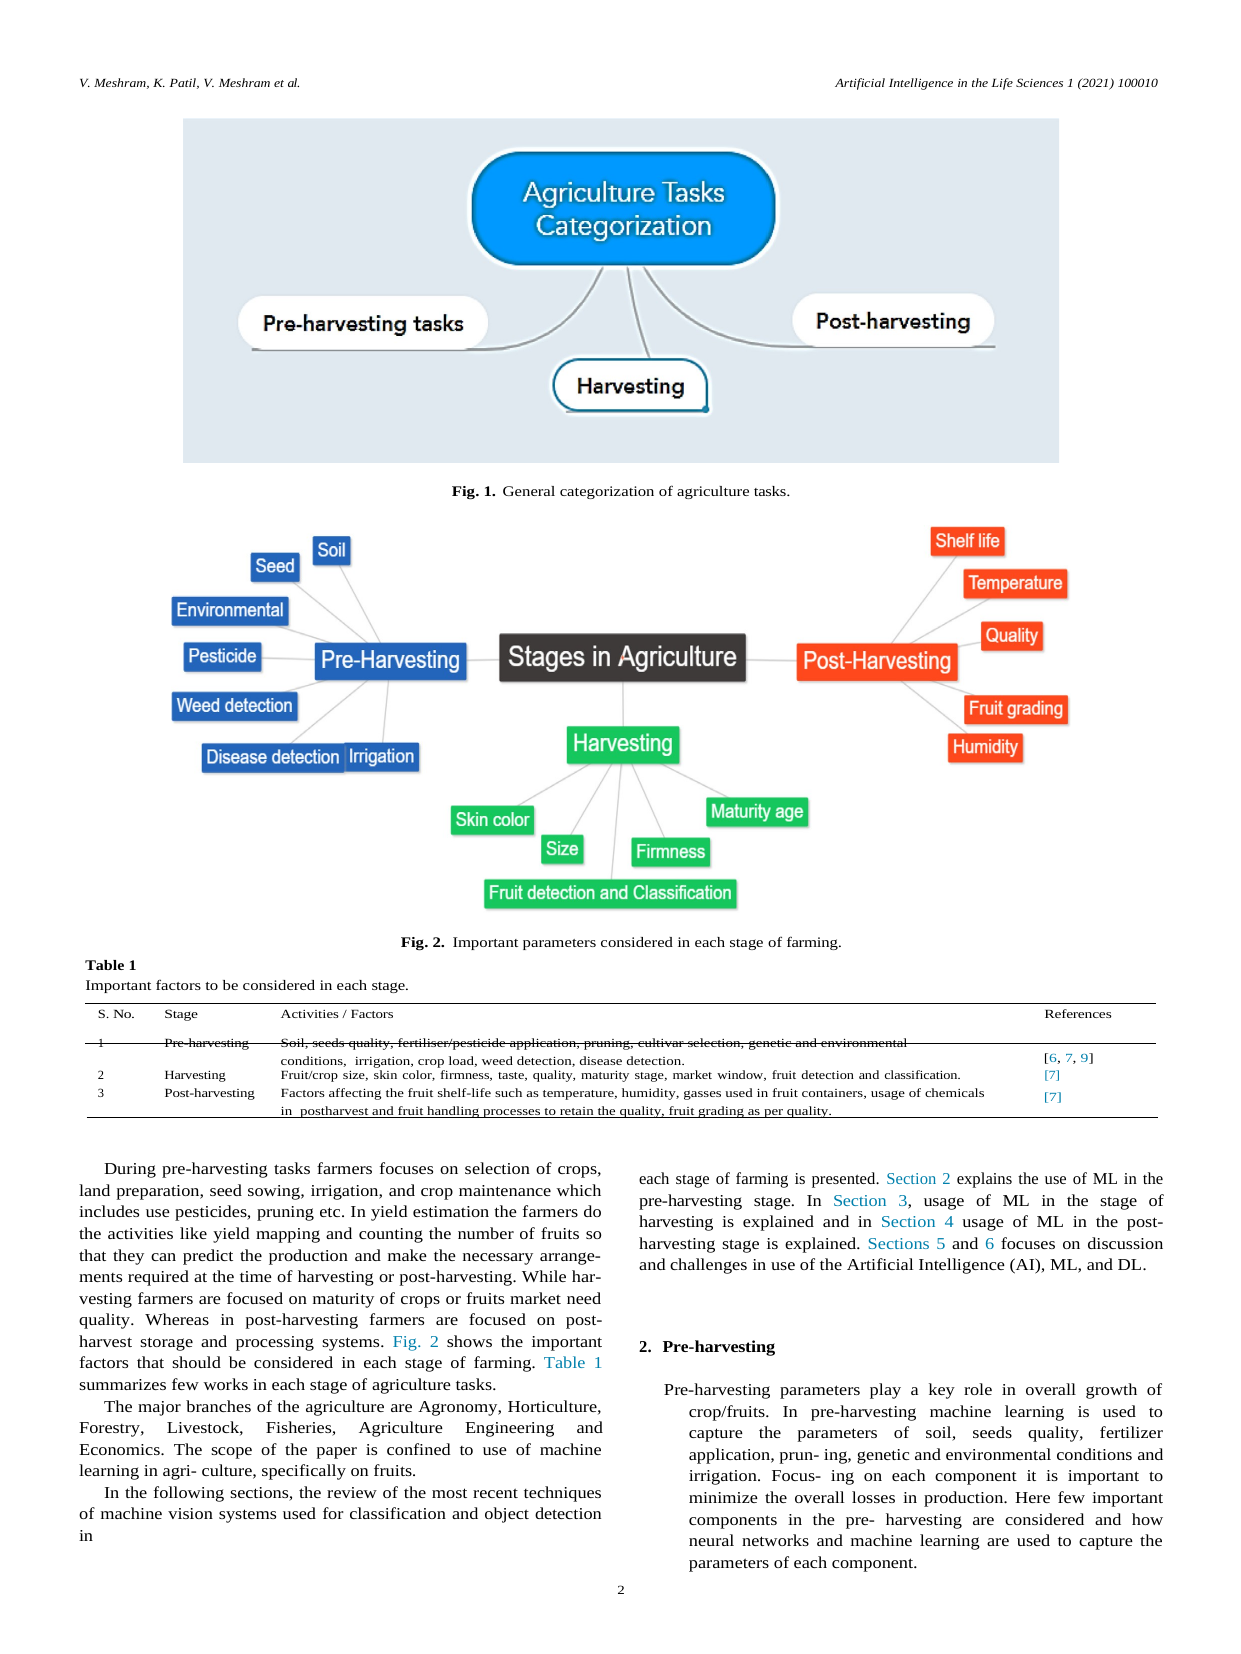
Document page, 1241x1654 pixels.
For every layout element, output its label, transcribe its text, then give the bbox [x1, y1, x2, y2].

picture [556, 1360, 562, 1368]
picture [928, 1176, 933, 1184]
text During pre-harvesting tasks farmers focuses on selection of crops, land preparation, seed sowing, irrigation, and crop maintenance which includes use pesticides, pruning etc. In yield estimation the farmers do the activities like yield mapping and counting the number of fruits so that they can predict the production and make the necessary arrange- ments required at the time of harvesting or post-harvesting. While har- vesting farmers are focused on maturity of crops or fruits market need quality. Whereas in post-harvesting farmers are focused on post-harvest storage and processing systems. Fig. 2 shows the important factors that should be considered in each stage of farming. Table 1 summarizes few works in each stage of agriculture tasks. [79, 1159, 603, 1394]
text Table 1 [85, 956, 1180, 973]
text In the following sections, the review of the most recent techniques of machine vision systems used for classification and object detection in [79, 1483, 603, 1545]
picture [947, 1219, 953, 1227]
list Pre-harvesting Soil, seeds quality, fertiliser/pesticide application, pruning, cultivar selection, genetic and environmental conditions, irrigation, crop load, weed detection, disease detection. [98, 1044, 968, 1068]
list Harvesting Fruit/crop size, skin color, firmness, taste, quality, maturity stage, market window, fruit detection and classification. [7] [98, 1068, 1180, 1082]
text S. No. Stage Activities / Factors References [98, 1007, 1180, 1022]
text Fig. 2. Important parameters considered in each stage of farming. [67, 933, 1176, 950]
list Post-harvesting Factors affecting the fruit shelf-life such as temperature, humidity, gasses used in fruit containers, usage of chemicals in postharvest and fruit handling processes to retain the quality, fruit grading as per quality. [98, 1086, 986, 1117]
text [6, 7, 9] [1044, 1050, 1180, 1065]
text each stage of farming is presented. Section 2 explains the use of ML in the pre-harvesting stage. In Section 3, usage of ML in the stage of harvesting is explained and in Section 4 usage of ML in the post-harvesting stage is explained. Sections 5 and 6 focuses on discussion and challenges in use of the Artificial Intelligence (AI), ML, and DL. [639, 1169, 1163, 1274]
picture [183, 118, 1060, 463]
picture [170, 525, 1072, 913]
text The major branches of the agriculture are Agronomy, Horticulture, Forestry, Livestock, Fisheries, Agriculture Engineering and Economics. The scope of the paper is confined to use of machine learning in agri- culture, specifically on fruits. [79, 1396, 603, 1480]
subtitle Pre-harvesting [639, 1336, 1180, 1356]
text [7] [1044, 1089, 1180, 1104]
picture [563, 1356, 570, 1368]
picture [937, 1238, 944, 1244]
text Pre-harvesting parameters play a key role in overall growth of crop/fruits. In pre-harvesting machine learning is used to capture the parameters of soil, seeds quality, fertilizer application, prun- ing, genetic and environmental conditions and irrigation. Focus- ing on each component it is important to minimize the overall losses in production. Here few important components in the pre- harvesting are considered and how neural networks and machine learning are used to capture the parameters of each component. [664, 1380, 1163, 1572]
text Important factors to be considered in each stage. [85, 976, 1180, 993]
picture [1049, 1071, 1055, 1079]
text Fig. 1. General categorization of agriculture tasks. [67, 483, 1176, 500]
